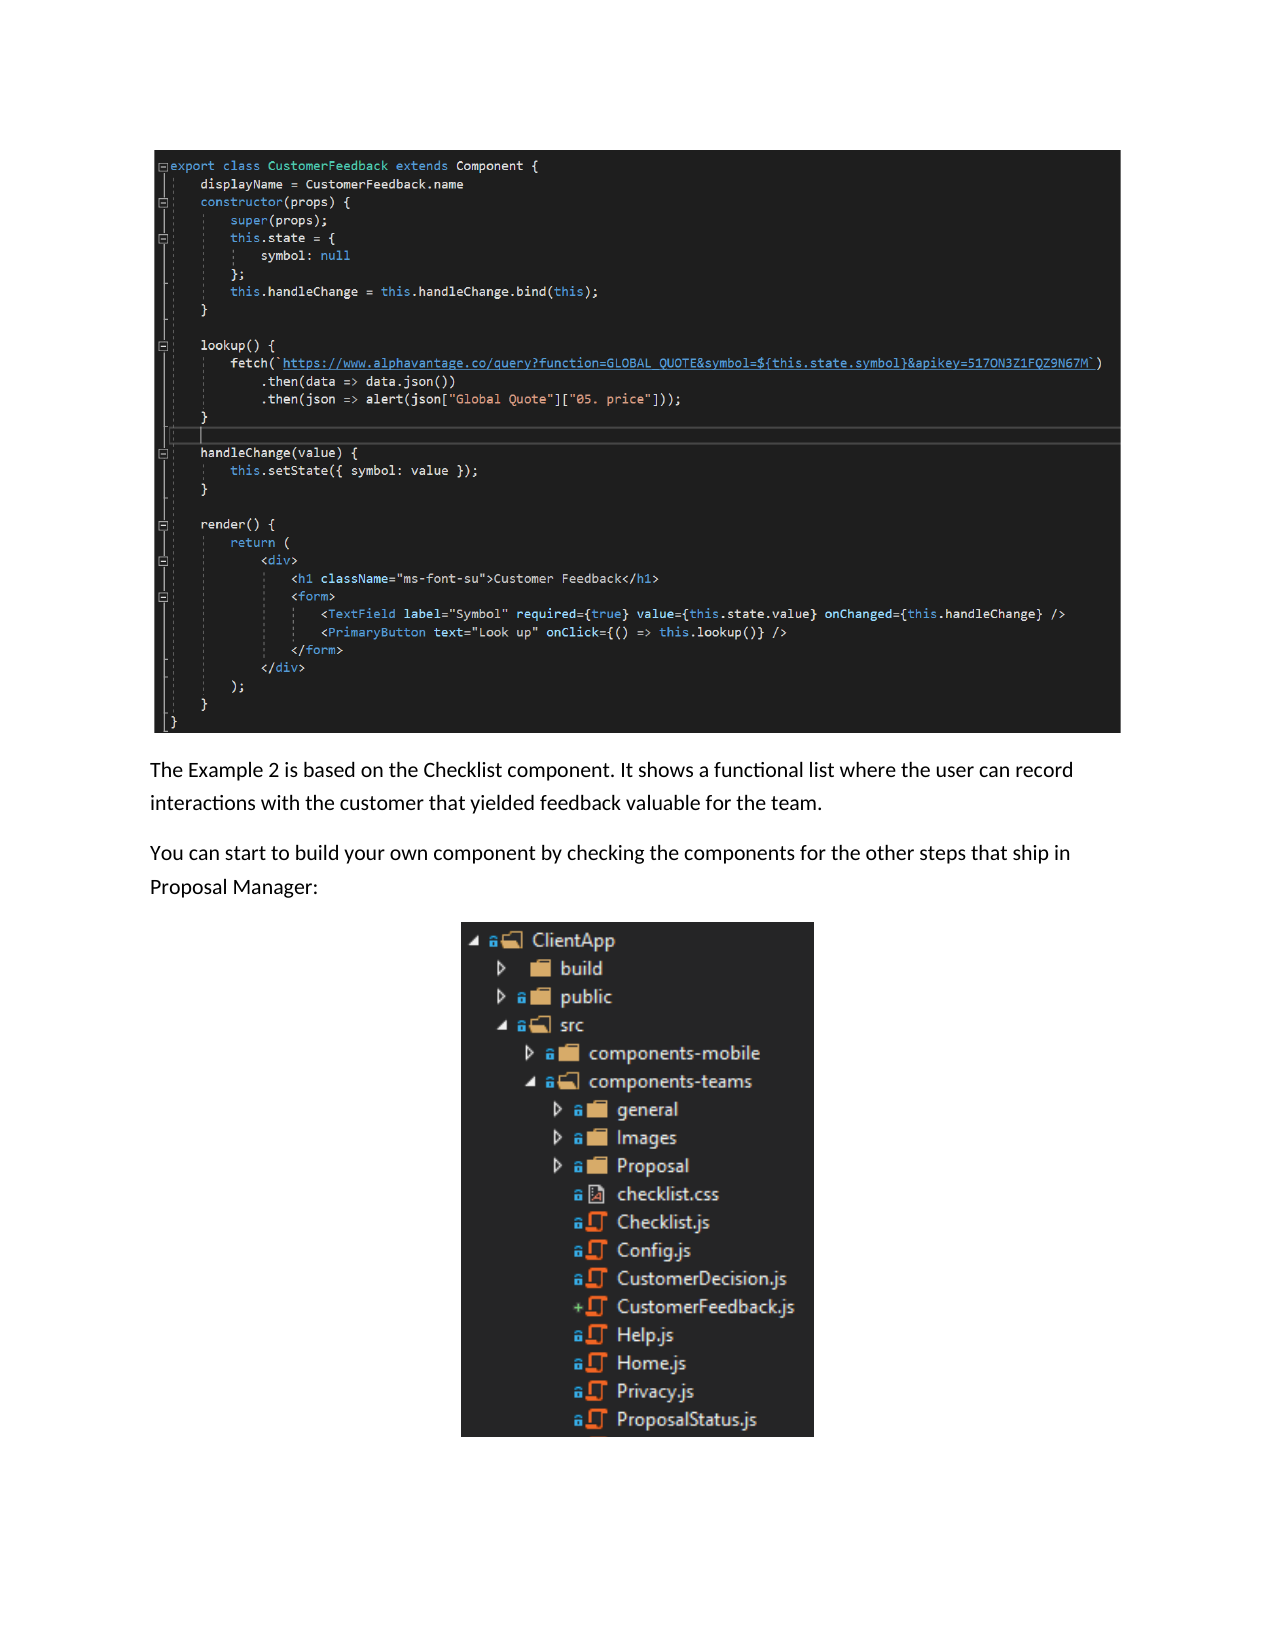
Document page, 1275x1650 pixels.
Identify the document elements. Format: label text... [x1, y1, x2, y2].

picture [461, 922, 814, 1437]
text The Example 2 is based on the Checklist component. It shows a functional list where the user can record interactions with the customer that yielded feedback valuable for the team. [150, 756, 1125, 816]
text You can start to build your own component by checking the components for the other steps that ship in Proposal Manager: [150, 839, 1125, 899]
picture [154, 150, 1121, 733]
